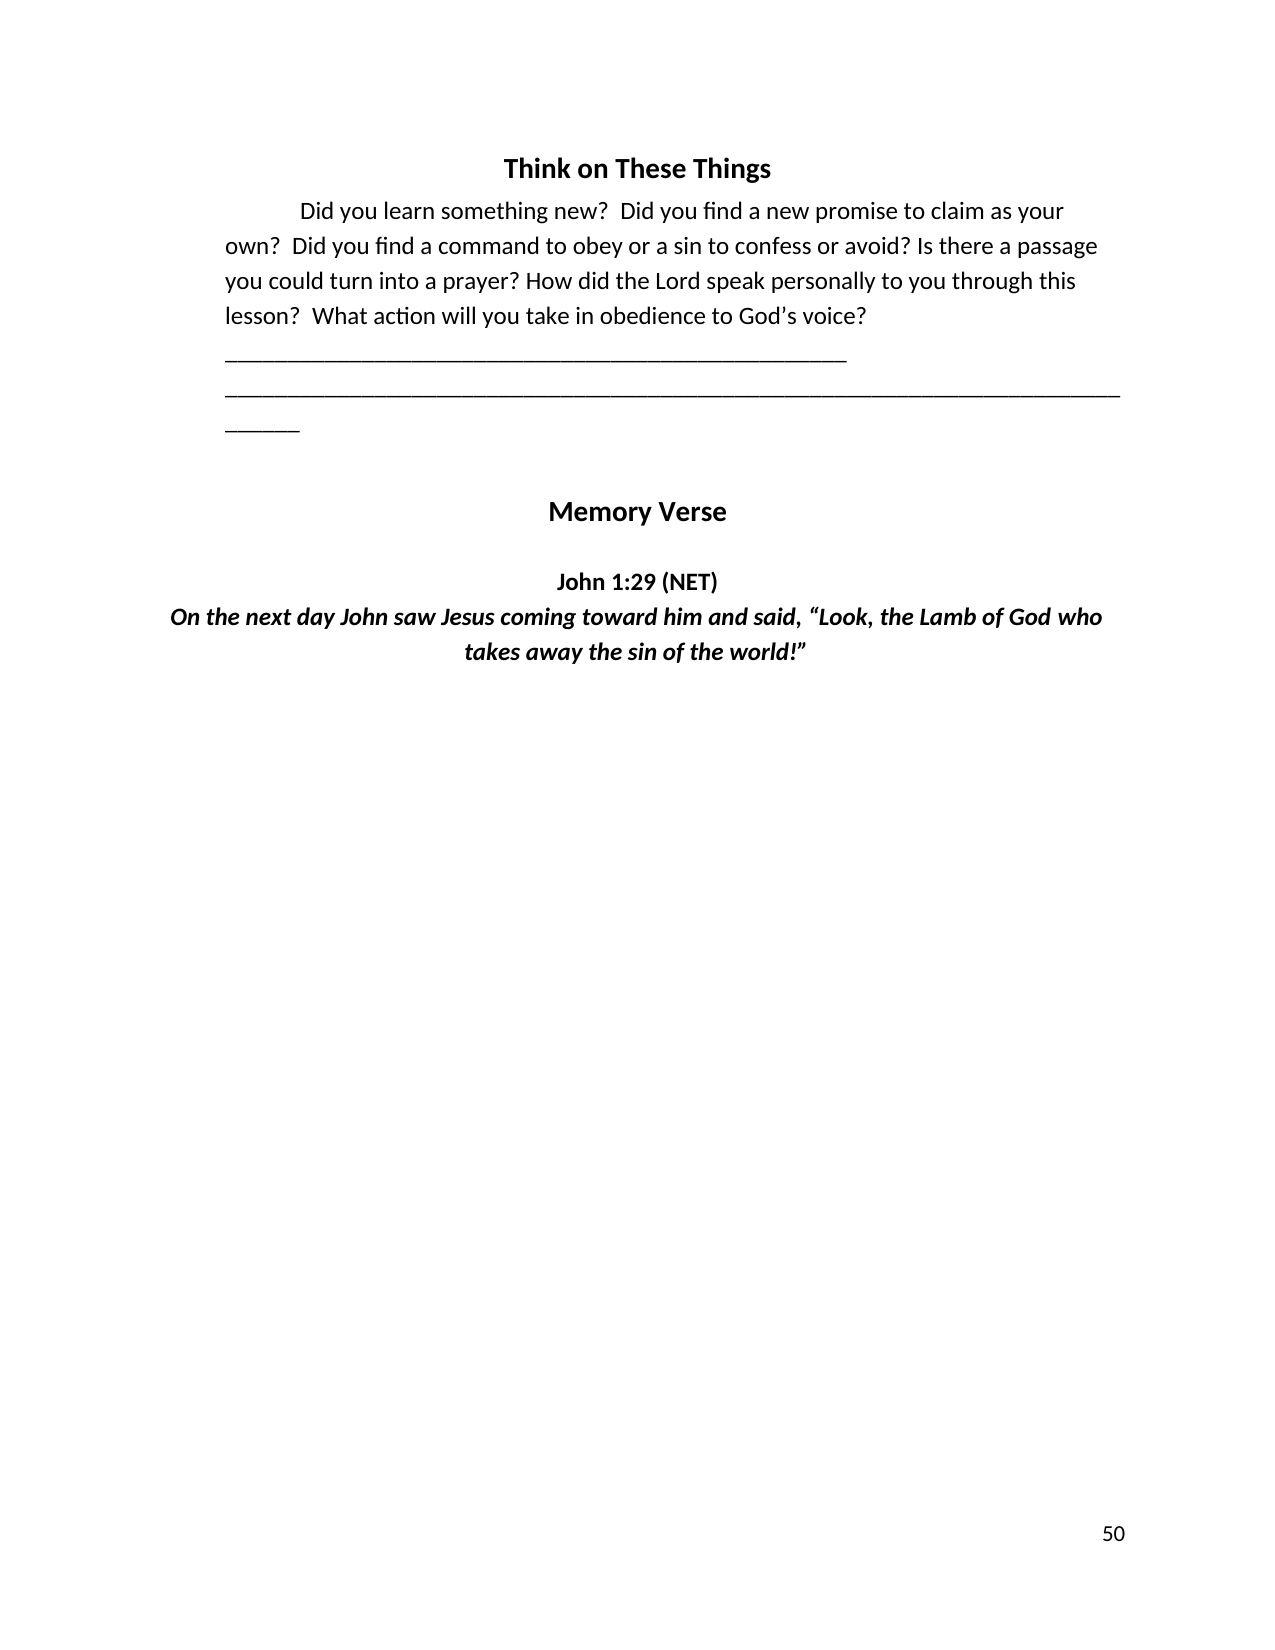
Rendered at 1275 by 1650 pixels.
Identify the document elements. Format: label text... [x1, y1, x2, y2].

list John 1:29 (NET) [150, 566, 1125, 597]
list On the next day John saw Jesus coming toward him and said, “Look, the Lamb of God who takes away the sin of the world!” [150, 601, 1125, 667]
subtitle Did you learn something new? Did you find a new promise to claim as your own? Did you find a command to obey or a sin to confess or avoid? Is there a passage you could turn into a prayer? How did the Lord speak personally to you through this lesson? What action will you take in obedience to God’s voice? __________________________________________________ ______________________________________________________________________________ [225, 195, 1125, 436]
subtitle Think on These Things [150, 150, 1125, 186]
subtitle Memory Verse [150, 493, 1125, 529]
